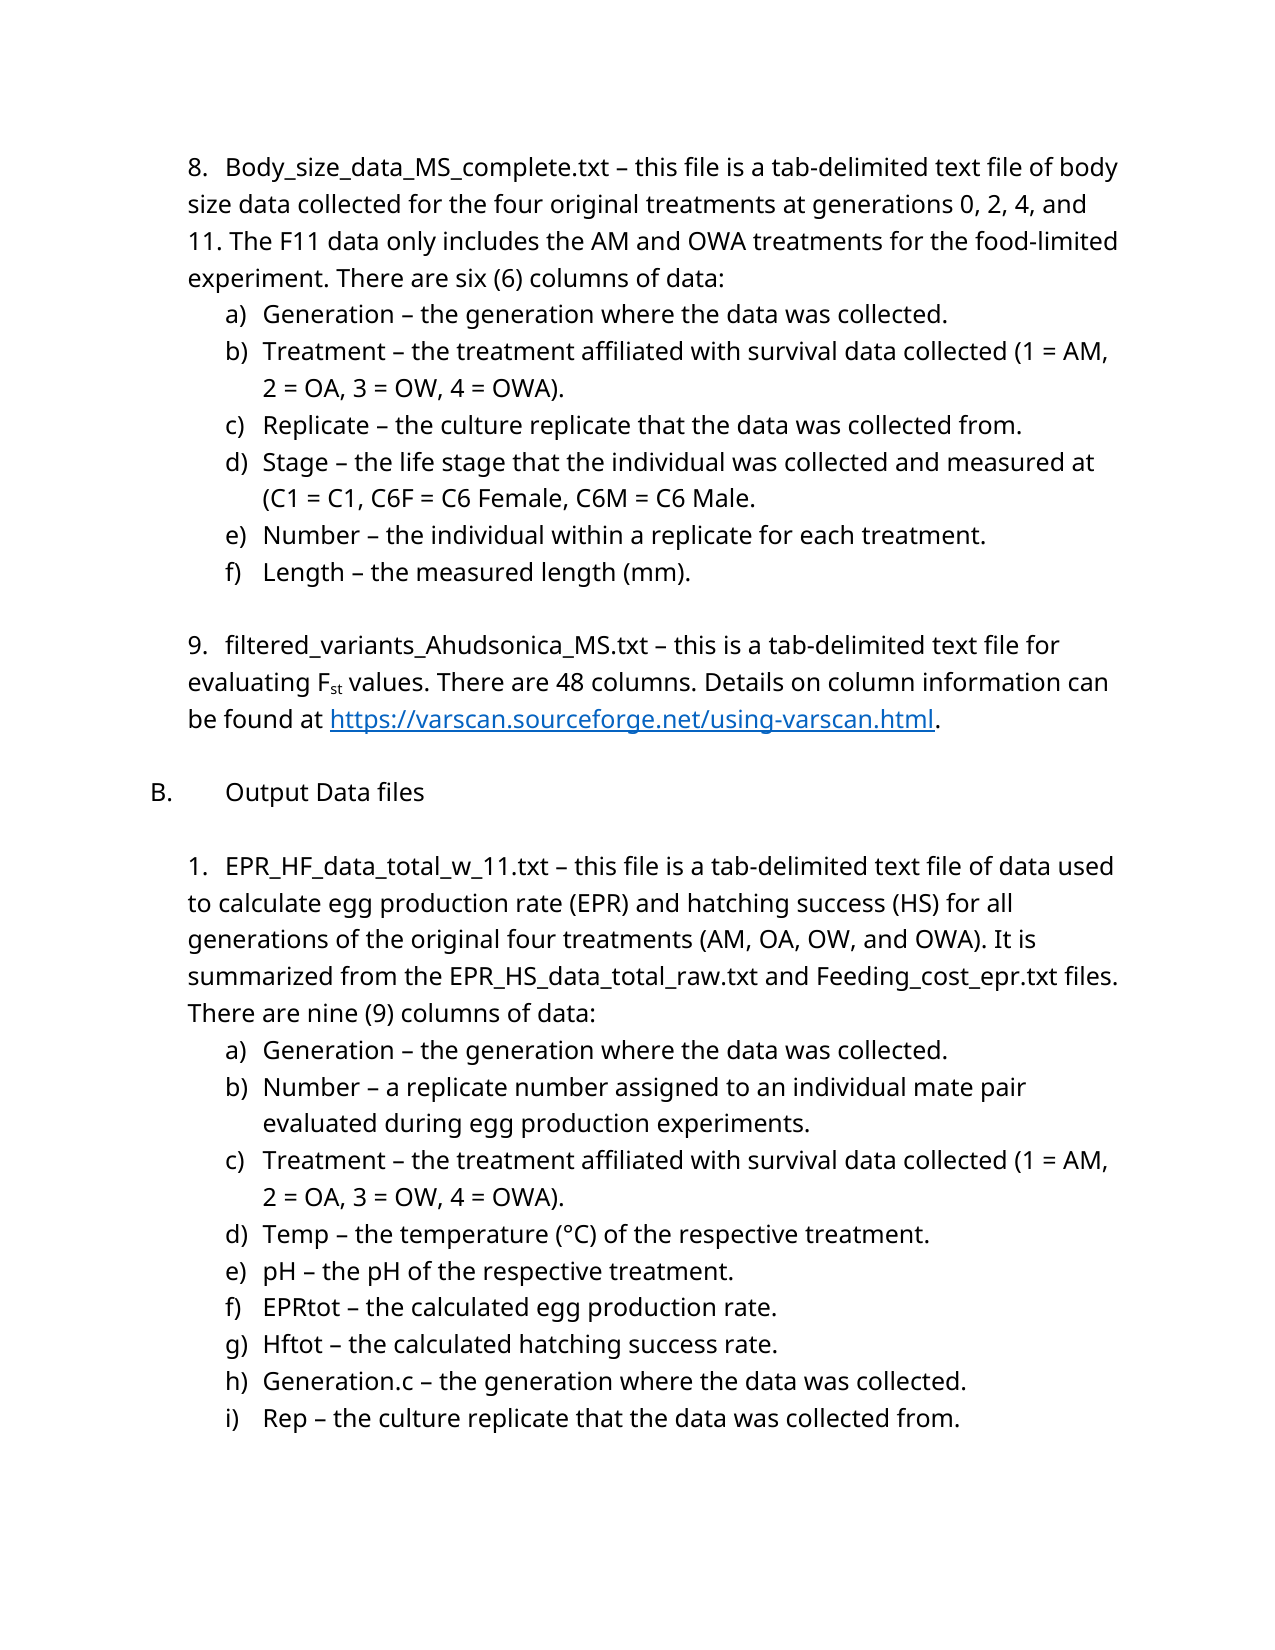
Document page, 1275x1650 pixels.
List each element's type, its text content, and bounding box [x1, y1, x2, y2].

list Number – the individual within a replicate for each treatment. [225, 518, 1125, 552]
list Length – the measured length (mm). [225, 554, 1125, 588]
list filtered_variants_Ahudsonica_MS.txt – this is a tab-delimited text file for evaluating Fst values. There are 48 columns. Details on column information can be found at https://varscan.sourceforge.net/using-varscan.html. [187, 628, 1125, 736]
list Generation – the generation where the data was collected. [225, 297, 1125, 331]
list Number – a replicate number assigned to an individual mate pair evaluated during egg production experiments. [225, 1069, 1125, 1140]
list pH – the pH of the respective treatment. [225, 1253, 1125, 1287]
list Treatment – the treatment affiliated with survival data collected (1 = AM, 2 = OA, 3 = OW, 4 = OWA). [225, 1143, 1125, 1214]
list Stage – the life stage that the individual was collected and measured at (C1 = C1, C6F = C6 Female, C6M = C6 Male. [225, 444, 1125, 515]
list EPRtot – the calculated egg production rate. [225, 1290, 1125, 1324]
list Output Data files [150, 775, 1125, 809]
list EPR_HF_data_total_w_11.txt – this file is a tab-delimited text file of data used to calculate egg production rate (EPR) and hatching success (HS) for all generations of the original four treatments (AM, OA, OW, and OWA). It is summarized from the EPR_HS_data_total_raw.txt and Feeding_cost_epr.txt files. There are nine (9) columns of data: [187, 849, 1125, 1030]
list Generation.c – the generation where the data was collected. [225, 1363, 1125, 1397]
list Treatment – the treatment affiliated with survival data collected (1 = AM, 2 = OA, 3 = OW, 4 = OWA). [225, 334, 1125, 405]
list Generation – the generation where the data was collected. [225, 1032, 1125, 1067]
list Rep – the culture replicate that the data was collected from. [225, 1400, 1125, 1434]
list Replicate – the culture replicate that the data was collected from. [225, 407, 1125, 441]
list Hftot – the calculated hatching success rate. [225, 1327, 1125, 1361]
list Temp – the temperature (°C) of the respective treatment. [225, 1216, 1125, 1250]
